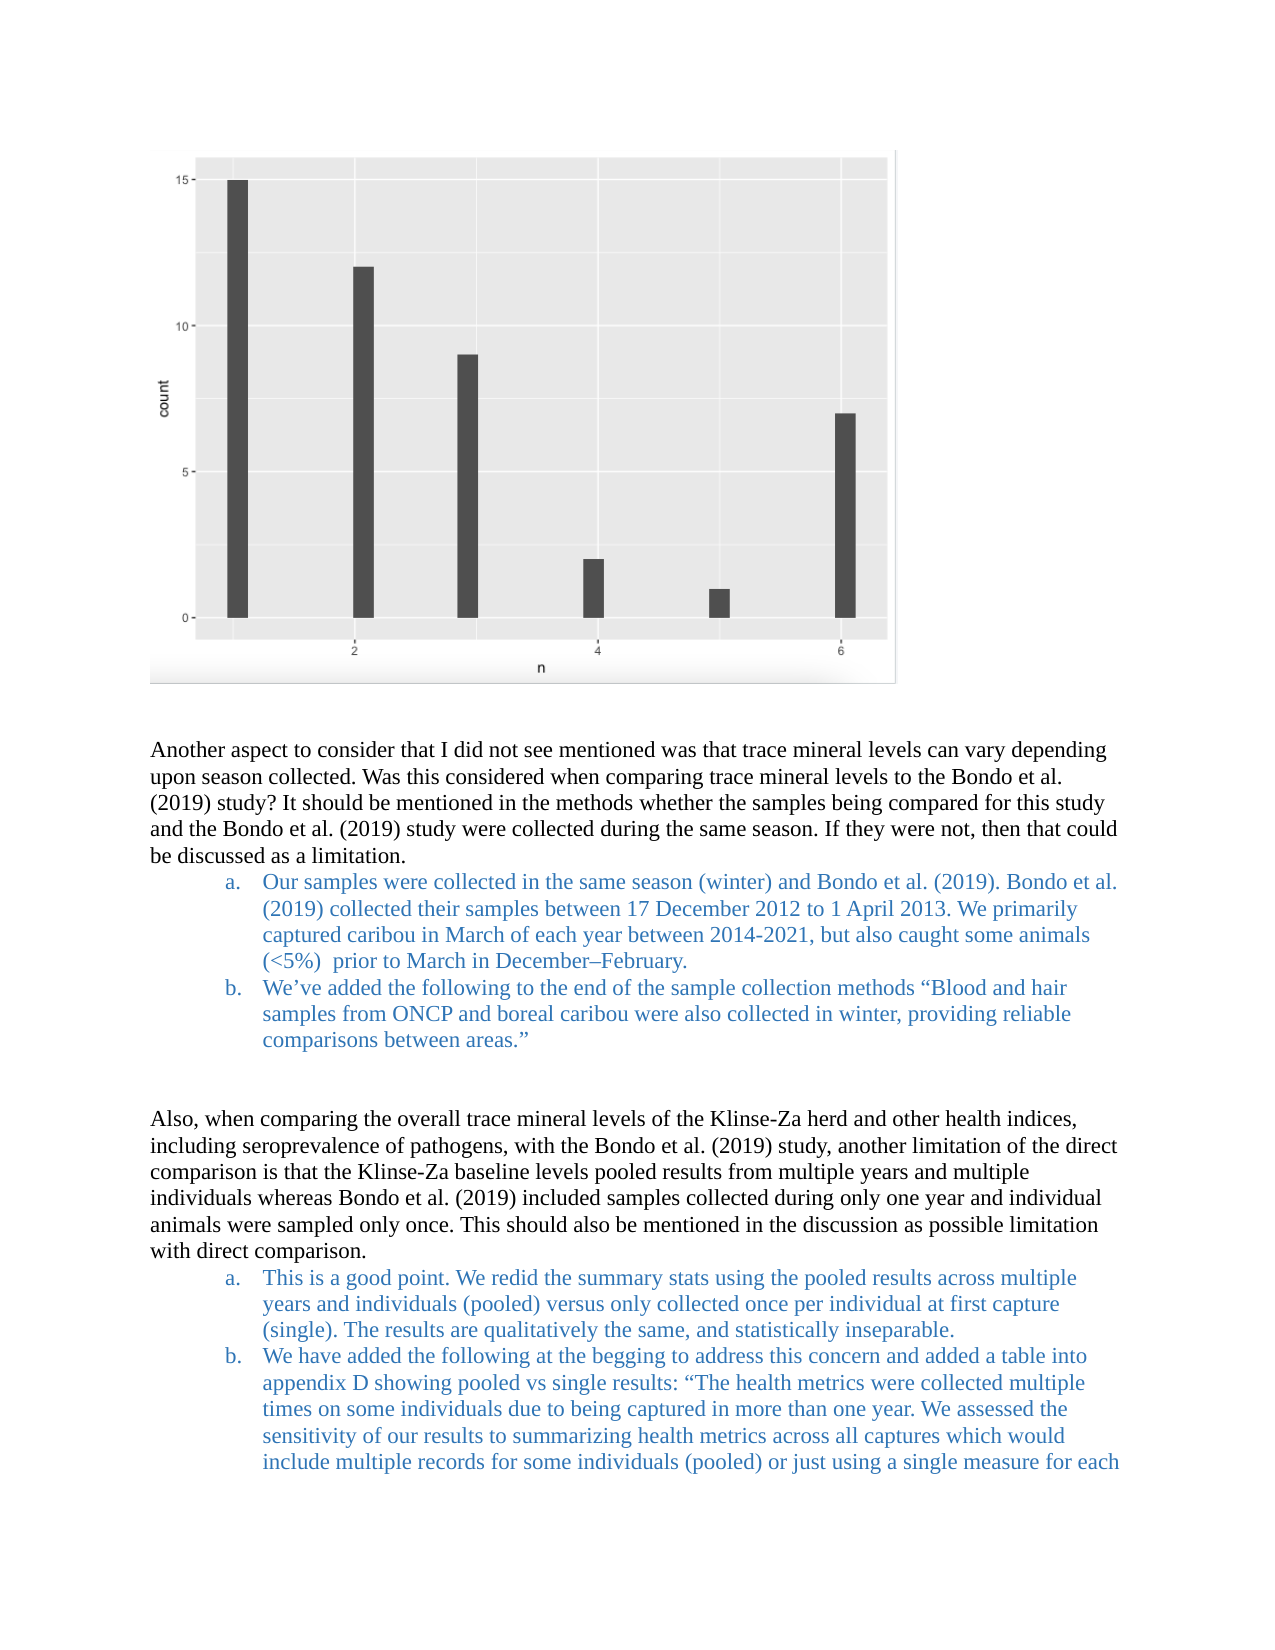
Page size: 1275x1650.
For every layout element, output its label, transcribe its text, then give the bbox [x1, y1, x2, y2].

list We’ve added the following to the end of the sample collection methods “Blood and hair samples from ONCP and boreal caribou were also collected in winter, providing reliable comparisons between areas.” [225, 974, 1125, 1053]
list This is a good point. We redid the summary stats using the pooled results across multiple years and individuals (pooled) versus only collected once per individual at first capture (single). The results are qualitatively the same, and statistically inseparable. [225, 1263, 1125, 1343]
list Our samples were collected in the same season (winter) and Bondo et al. (2019). Bondo et al. (2019) collected their samples between 17 December 2012 to 1 April 2013. We primarily captured caribou in March of each year between 2014-2021, but also caught some animals (<5%) prior to March in December–February. [225, 868, 1125, 974]
text Also, when comparing the overall trace mineral levels of the Klinse-Za herd and other health indices, including seroprevalence of pathogens, with the Bondo et al. (2019) study, another limitation of the direct comparison is that the Klinse-Za baseline levels pooled results from multiple years and multiple individuals whereas Bondo et al. (2019) included samples collected during only one year and individual animals were sampled only once. This should also be mentioned in the discussion as possible limitation with direct comparison. [150, 1053, 1125, 1263]
picture [150, 150, 898, 684]
text Another aspect to consider that I did not see mentioned was that trace mineral levels can vary depending upon season collected. Was this considered when comparing trace mineral levels to the Bondo et al. (2019) study? It should be mentioned in the methods whether the samples being compared for this study and the Bondo et al. (2019) study were collected during the same season. If they were not, then that could be discussed as a limitation. [150, 684, 1125, 868]
